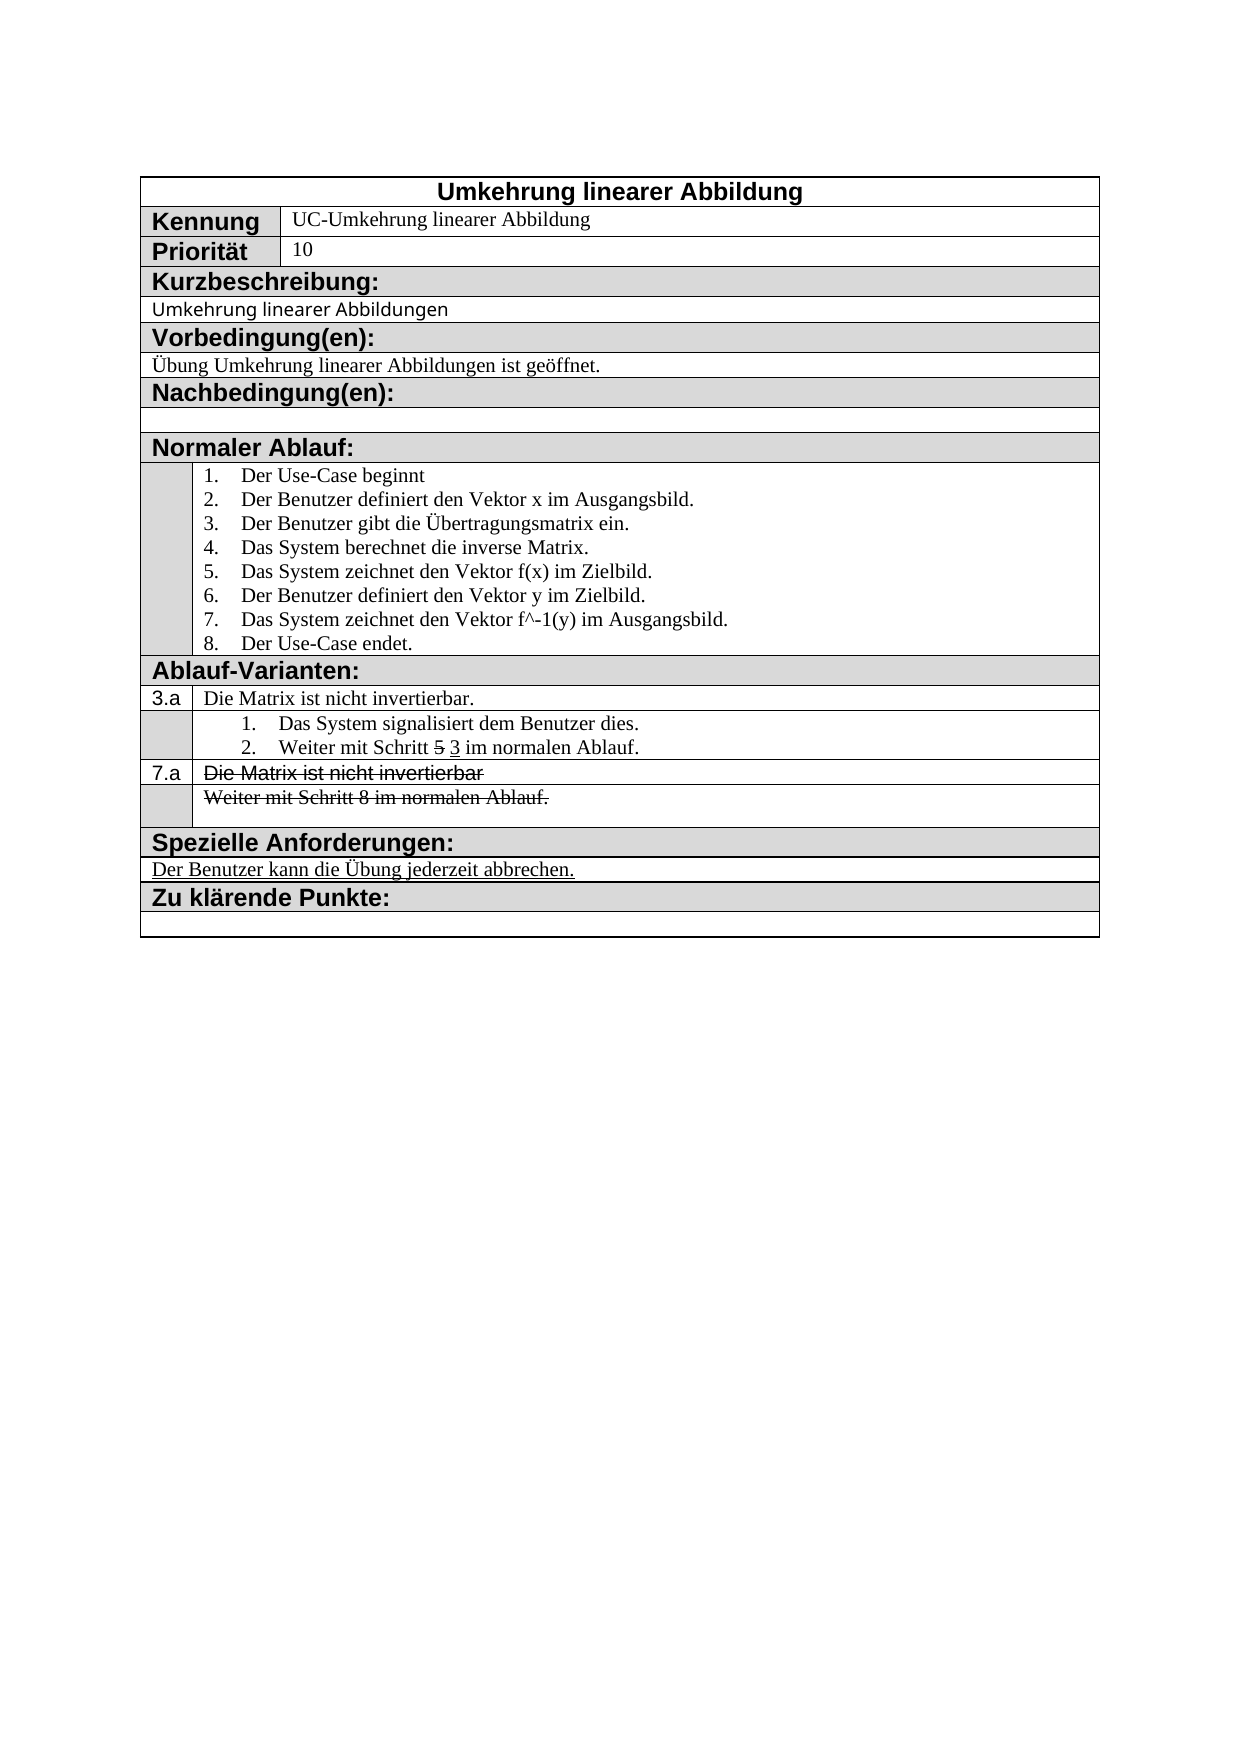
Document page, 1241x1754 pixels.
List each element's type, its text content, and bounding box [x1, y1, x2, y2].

table_cell 10 [281, 237, 1099, 266]
table_cell [141, 711, 192, 759]
table_cell Ablauf-Varianten: [141, 656, 1099, 685]
table_cell 3.a [141, 686, 192, 710]
table_cell [141, 463, 192, 655]
table_cell [141, 912, 1099, 936]
table_cell Vorbedingung(en): [141, 323, 1099, 352]
table_cell Kurzbeschreibung: [141, 267, 1099, 296]
table_cell [141, 785, 192, 827]
table_cell Das System signalisiert dem Benutzer dies. Weiter mit Schritt 5 3 im normalen Ablauf. [193, 711, 1099, 759]
table_cell Nachbedingung(en): [141, 378, 1099, 407]
table_cell Zu klärende Punkte: [141, 883, 1099, 911]
table_cell Priorität [141, 237, 280, 266]
table_cell Umkehrung linearer Abbildungen [141, 297, 1099, 322]
table_cell Normaler Ablauf: [141, 433, 1099, 462]
table_cell Übung Umkehrung linearer Abbildungen ist geöffnet. [141, 353, 1099, 377]
table_cell Die Matrix ist nicht invertierbar. [193, 686, 1099, 710]
table_cell Die Matrix ist nicht invertierbar [193, 760, 1099, 784]
table_cell Der Benutzer kann die Übung jederzeit abbrechen. [141, 858, 1099, 881]
table_cell Spezielle Anforderungen: [141, 828, 1099, 856]
table_cell Der Use-Case beginnt Der Benutzer definiert den Vektor x im Ausgangsbild. Der Benutzer gibt die Übertragungsmatrix ein. Das System berechnet die inverse Matrix. Das System zeichnet den Vektor f(x) im Zielbild. Der Benutzer definiert den Vektor y im Zielbild. Das System zeichnet den Vektor f^-1(y) im Ausgangsbild. Der Use-Case endet. [193, 463, 1099, 655]
table_cell Weiter mit Schritt 8 im normalen Ablauf. [193, 785, 1099, 827]
table_header Umkehrung linearer Abbildung [141, 178, 1099, 206]
table_cell 7.a [141, 760, 192, 784]
table_cell UC-Umkehrung linearer Abbildung [281, 207, 1099, 236]
table_cell [141, 408, 1099, 432]
table_cell Kennung [141, 207, 280, 236]
